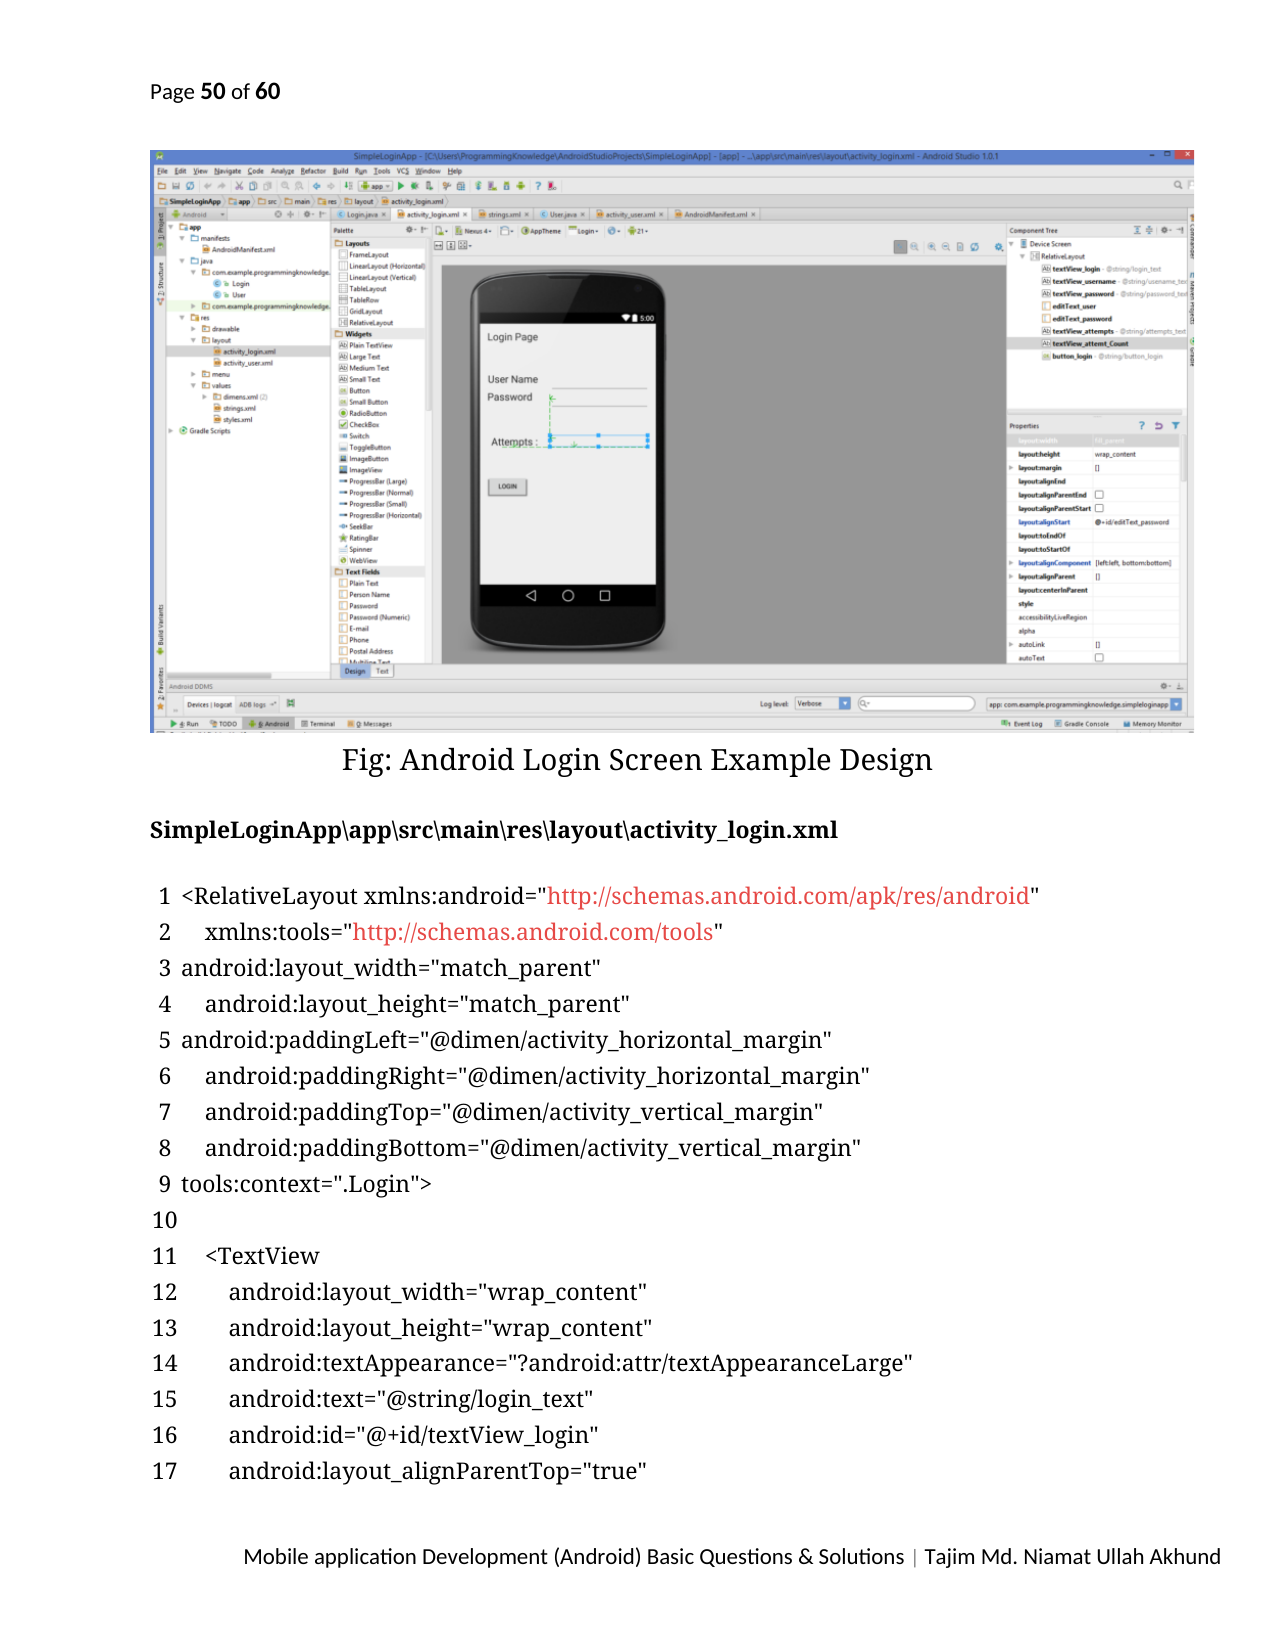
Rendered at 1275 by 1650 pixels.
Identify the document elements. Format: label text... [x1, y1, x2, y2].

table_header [150, 879, 179, 1492]
text Fig: Android Login Screen Example Design [150, 733, 1125, 778]
picture [150, 150, 1195, 733]
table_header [179, 879, 1096, 1492]
text SimpleLoginApp\app\src\main\res\layout\activity_login.xml [150, 813, 1125, 845]
